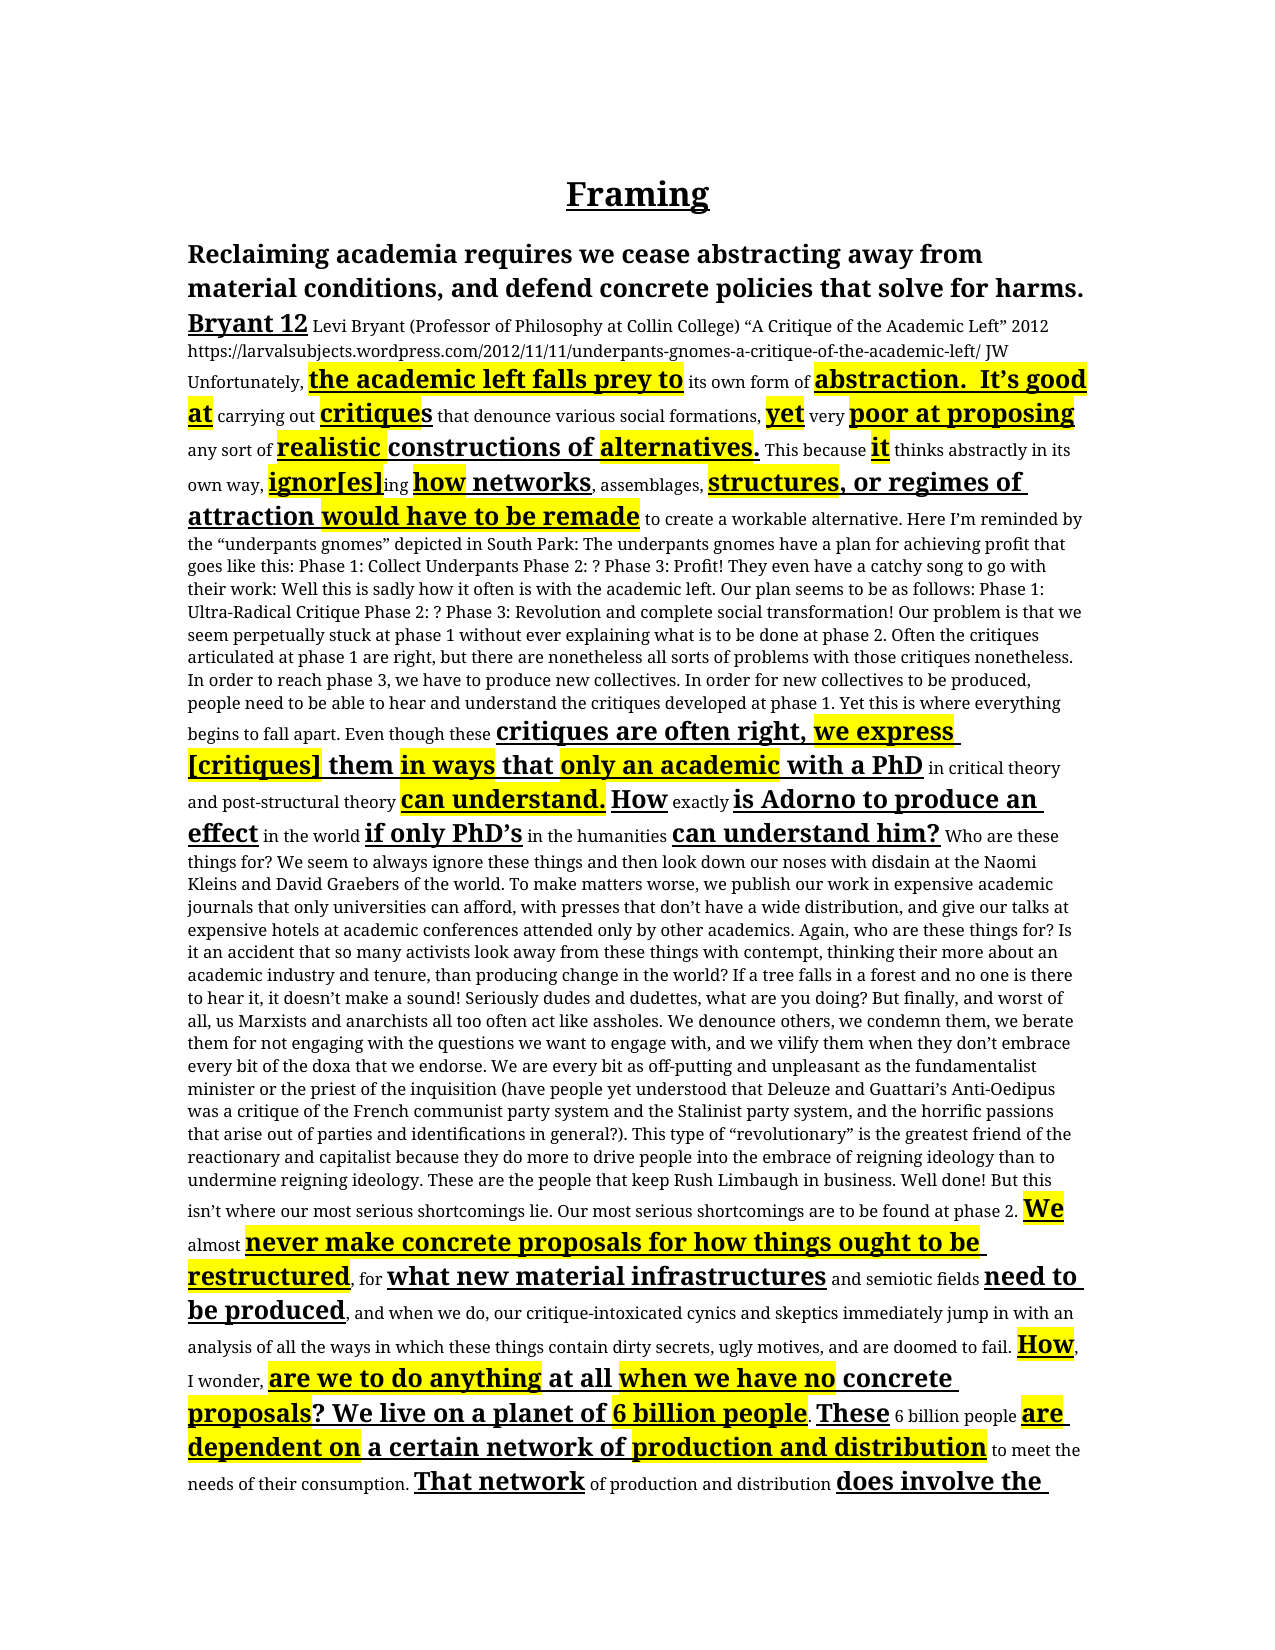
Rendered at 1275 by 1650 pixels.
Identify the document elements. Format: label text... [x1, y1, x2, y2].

subtitle Framing [187, 171, 1087, 216]
text Bryant 12 Levi Bryant (Professor of Philosophy at Collin College) “A Critique of the Academic Left” 2012 https://larvalsubjects.wordpress.com/2012/11/11/underpants-gnomes-a-critique-of-the-academic-left/ JW [187, 305, 1087, 362]
subtitle Reclaiming academia requires we cease abstracting away from material conditions, and defend concrete policies that solve for harms. [187, 237, 1087, 305]
